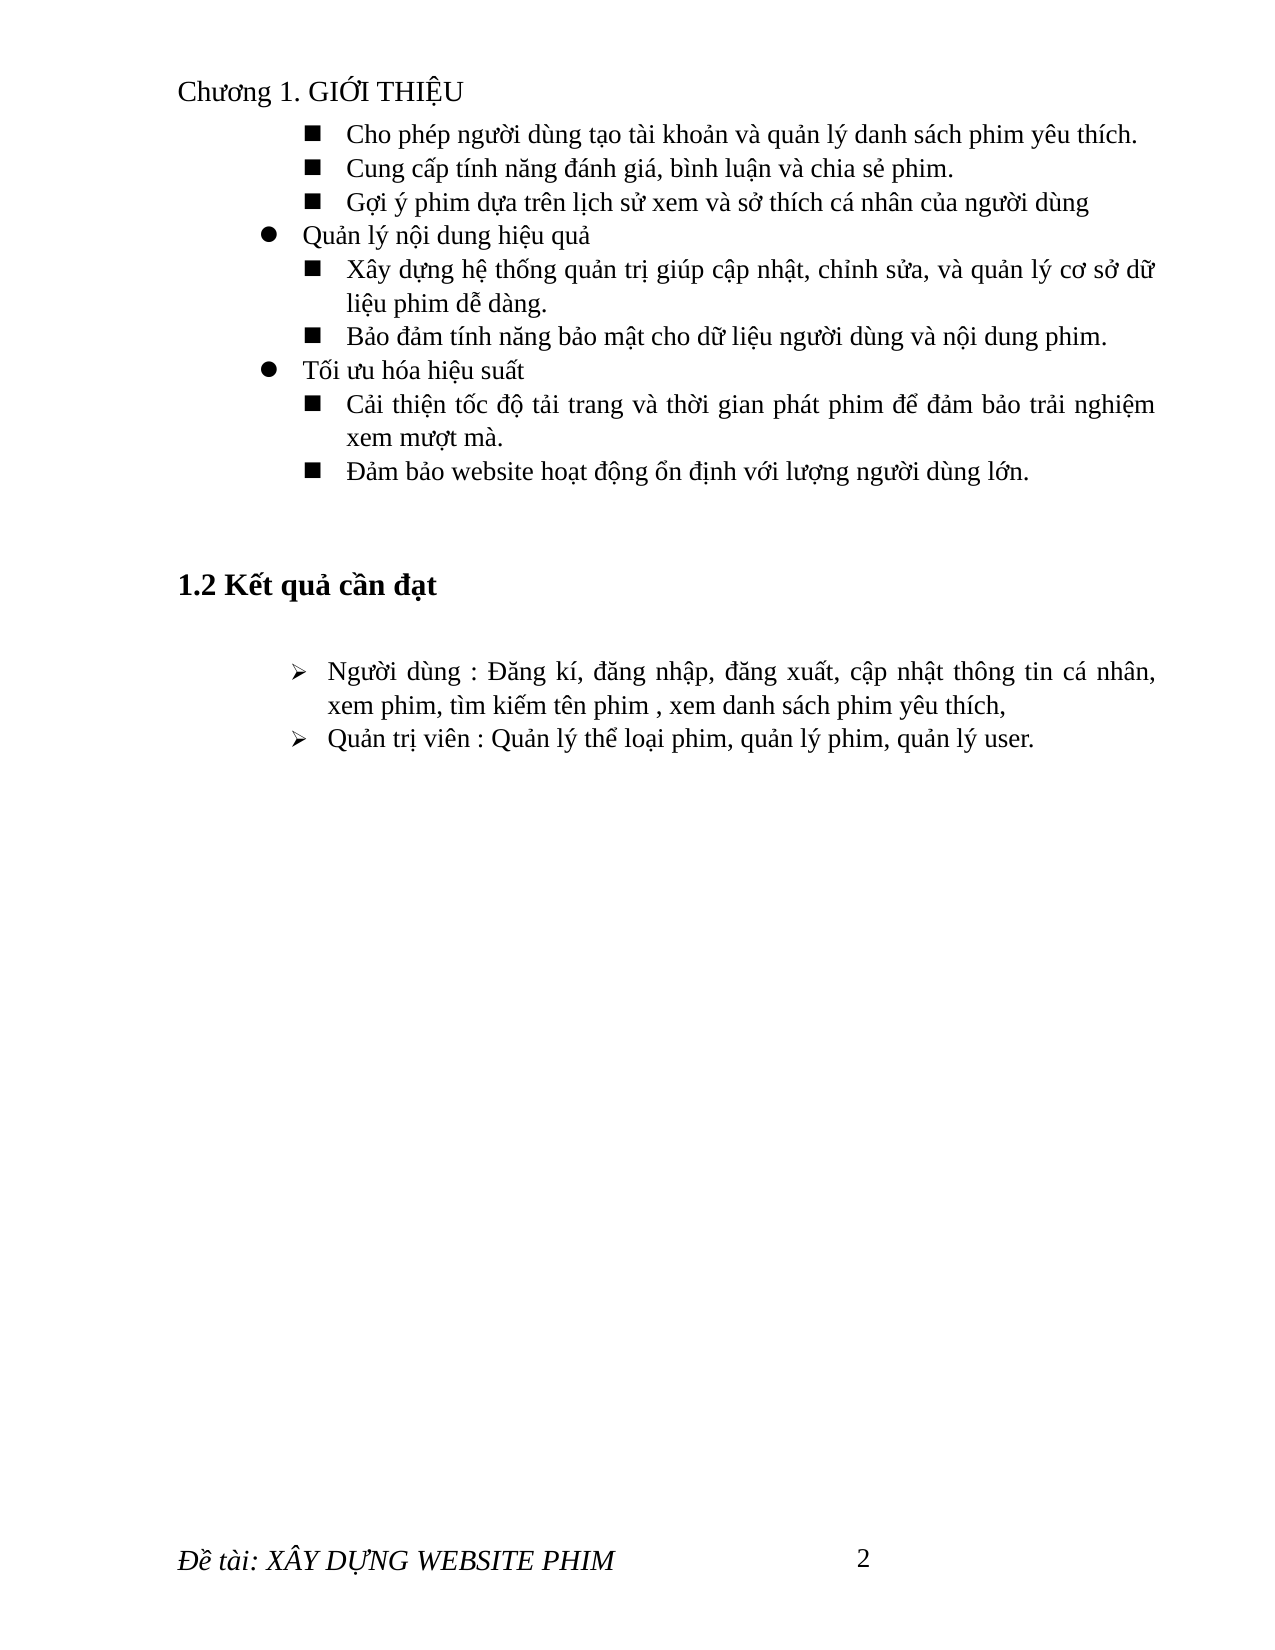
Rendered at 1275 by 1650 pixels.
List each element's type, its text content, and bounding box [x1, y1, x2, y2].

list Cung cấp tính năng đánh giá, bình luận và chia sẻ phim. [302, 152, 1157, 183]
list Tối ưu hóa hiệu suất [258, 354, 1157, 385]
list Cải thiện tốc độ tải trang và thời gian phát phim để đảm bảo trải nghiệm xem mượt mà. [302, 388, 1157, 453]
list Quản trị viên : Quản lý thể loại phim, quản lý phim, quản lý user. [290, 722, 1157, 753]
list Đảm bảo website hoạt động ổn định với lượng người dùng lớn. [302, 455, 1157, 486]
subtitle Kết quả cần đạt [177, 566, 1157, 602]
list Bảo đảm tính năng bảo mật cho dữ liệu người dùng và nội dung phim. [302, 320, 1157, 352]
list Quản lý nội dung hiệu quả [258, 219, 1157, 251]
list Cho phép người dùng tạo tài khoản và quản lý danh sách phim yêu thích. [302, 118, 1157, 149]
list Gợi ý phim dựa trên lịch sử xem và sở thích cá nhân của người dùng [302, 186, 1157, 217]
list Người dùng : Đăng kí, đăng nhập, đăng xuất, cập nhật thông tin cá nhân, xem phim, tìm kiếm tên phim , xem danh sách phim yêu thích, [290, 655, 1157, 720]
list Xây dựng hệ thống quản trị giúp cập nhật, chỉnh sửa, và quản lý cơ sở dữ liệu phim dễ dàng. [302, 253, 1157, 318]
